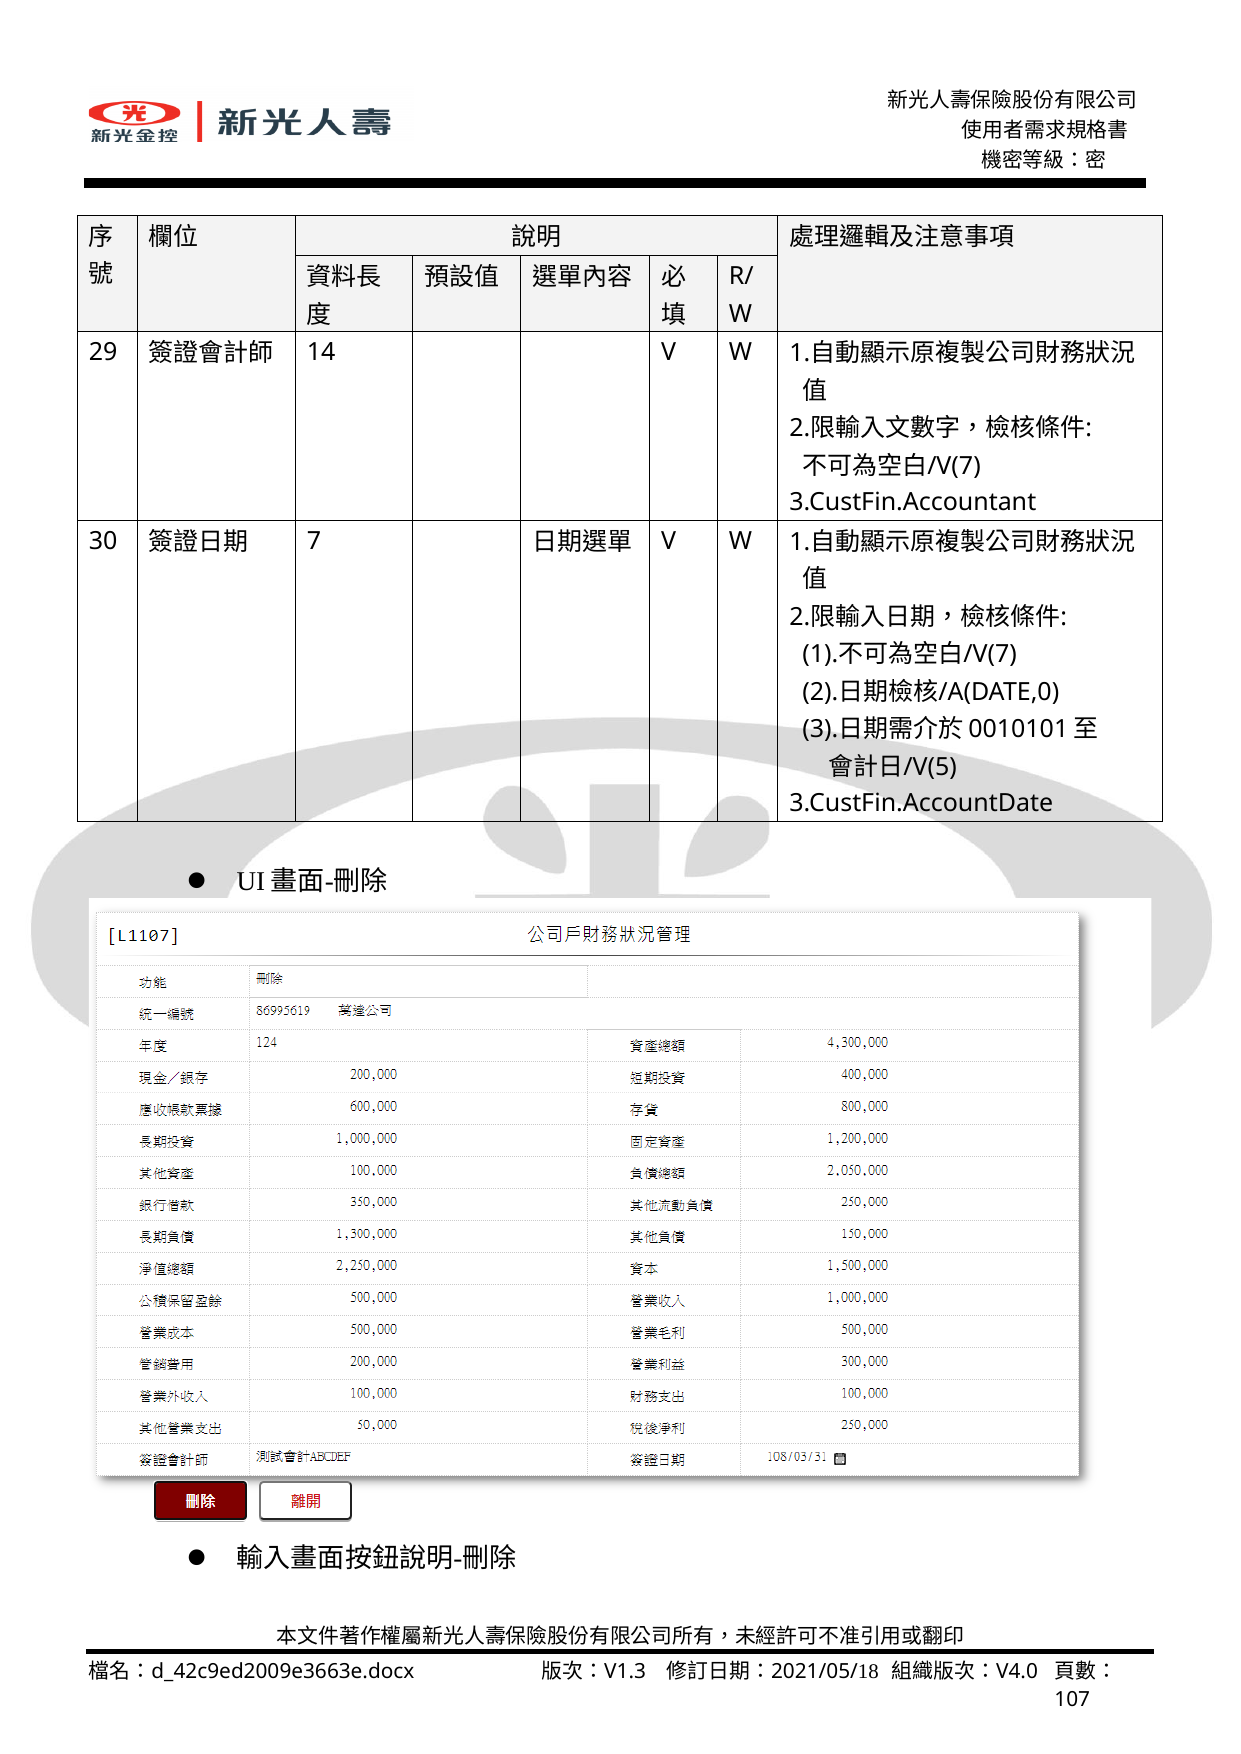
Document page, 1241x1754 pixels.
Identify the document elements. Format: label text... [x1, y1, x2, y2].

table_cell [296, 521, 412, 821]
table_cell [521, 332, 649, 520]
picture [25, 709, 1215, 1536]
list 輸入畫面按鈕說明-刪除 [186, 1536, 1152, 1575]
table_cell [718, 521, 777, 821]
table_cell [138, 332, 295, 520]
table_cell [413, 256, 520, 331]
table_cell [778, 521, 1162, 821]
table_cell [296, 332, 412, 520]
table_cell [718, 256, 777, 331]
picture [88, 86, 414, 142]
list UI畫面-刪除 [186, 859, 1152, 898]
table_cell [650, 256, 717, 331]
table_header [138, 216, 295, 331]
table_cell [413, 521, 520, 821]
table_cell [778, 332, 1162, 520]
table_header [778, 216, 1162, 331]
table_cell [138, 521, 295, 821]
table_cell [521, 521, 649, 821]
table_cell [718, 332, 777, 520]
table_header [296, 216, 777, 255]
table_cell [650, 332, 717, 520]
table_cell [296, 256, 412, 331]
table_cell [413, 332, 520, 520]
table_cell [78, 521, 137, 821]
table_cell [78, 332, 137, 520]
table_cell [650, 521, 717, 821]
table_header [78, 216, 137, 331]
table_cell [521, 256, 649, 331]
